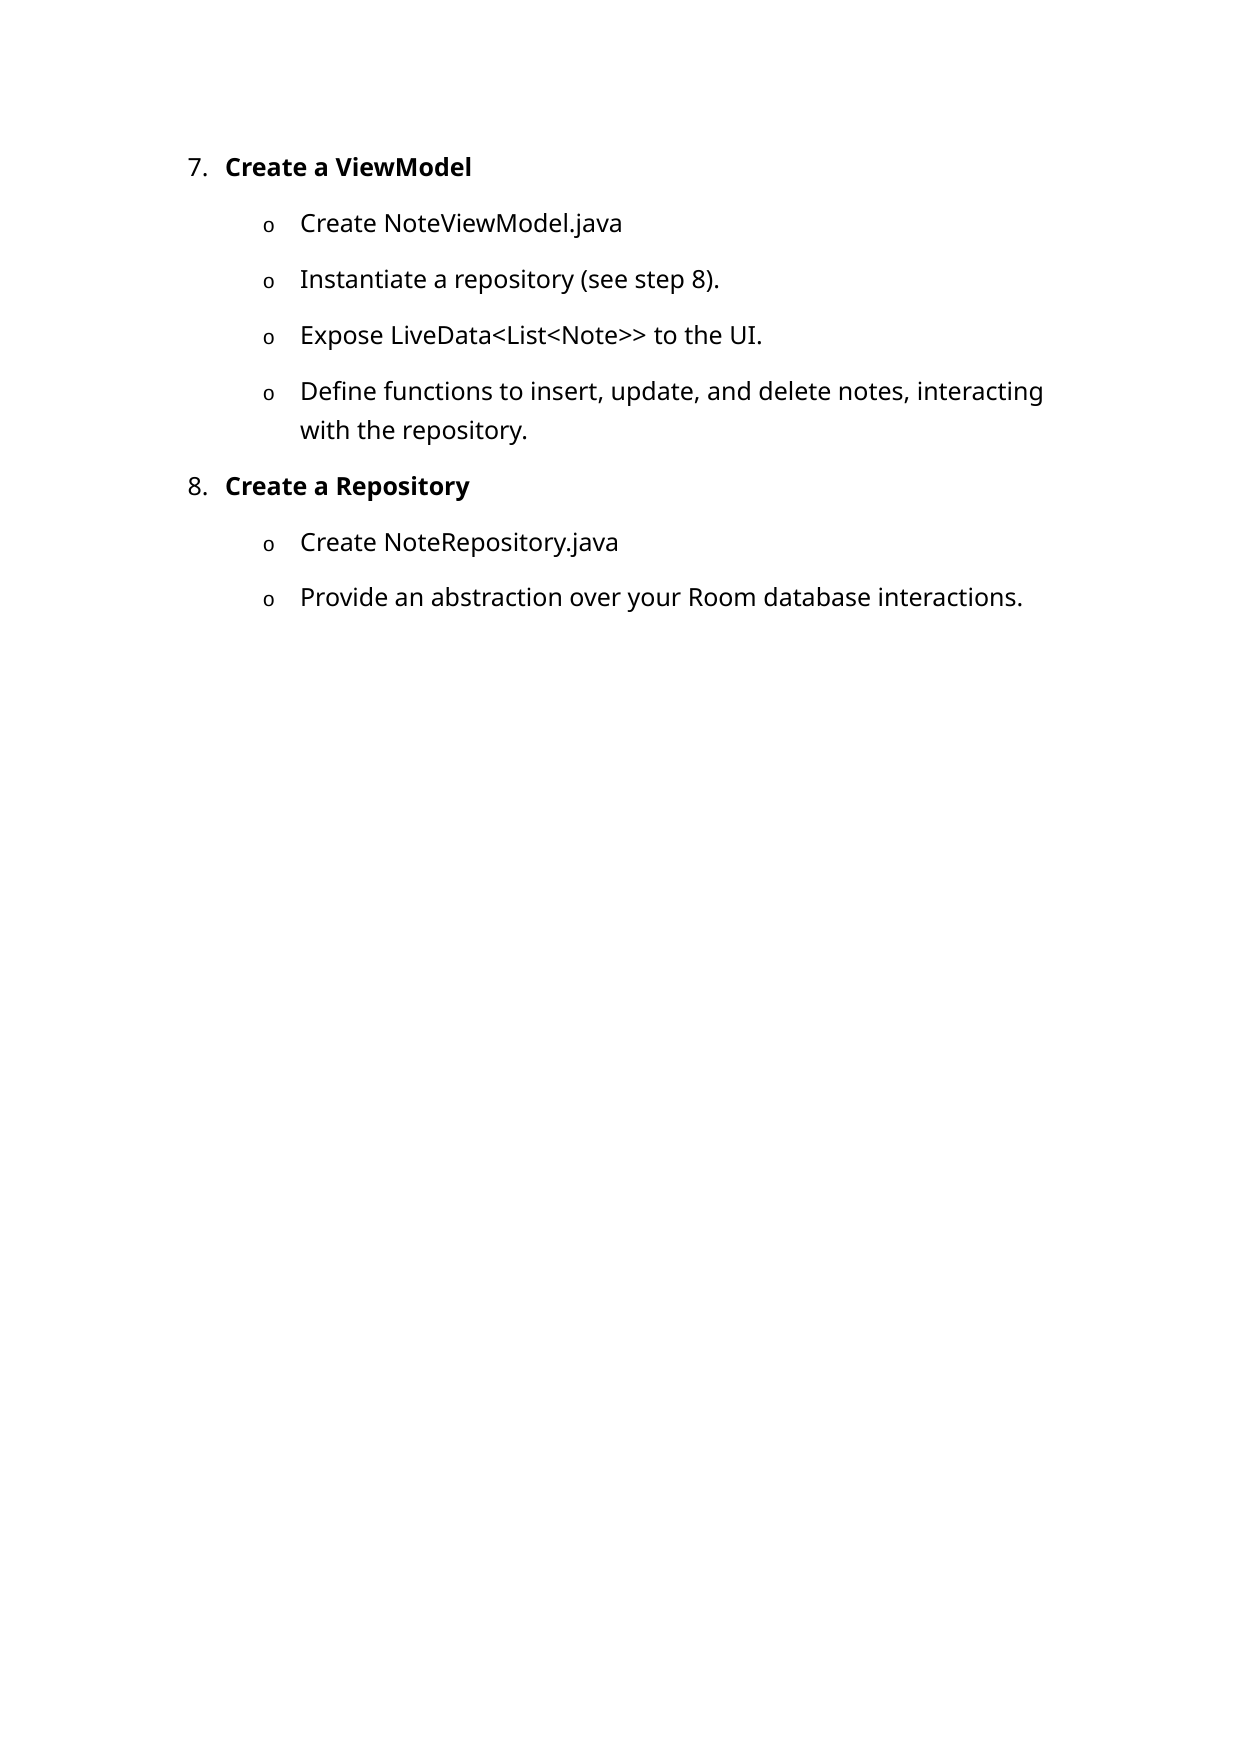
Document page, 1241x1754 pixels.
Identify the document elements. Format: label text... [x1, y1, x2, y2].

list Create NoteViewModel.java [262, 206, 1090, 240]
list Create a ViewModel [187, 150, 1090, 184]
list Expose LiveData<List<Note>> to the UI. [262, 317, 1090, 352]
list Instantiate a repository (see step 8). [262, 262, 1090, 296]
list Define functions to insert, update, and delete notes, interacting with the repository. [262, 373, 1090, 447]
list Provide an abstraction over your Room database interactions. [262, 580, 1090, 614]
list Create NoteRepository.java [262, 524, 1090, 558]
list Create a Repository [187, 468, 1090, 502]
